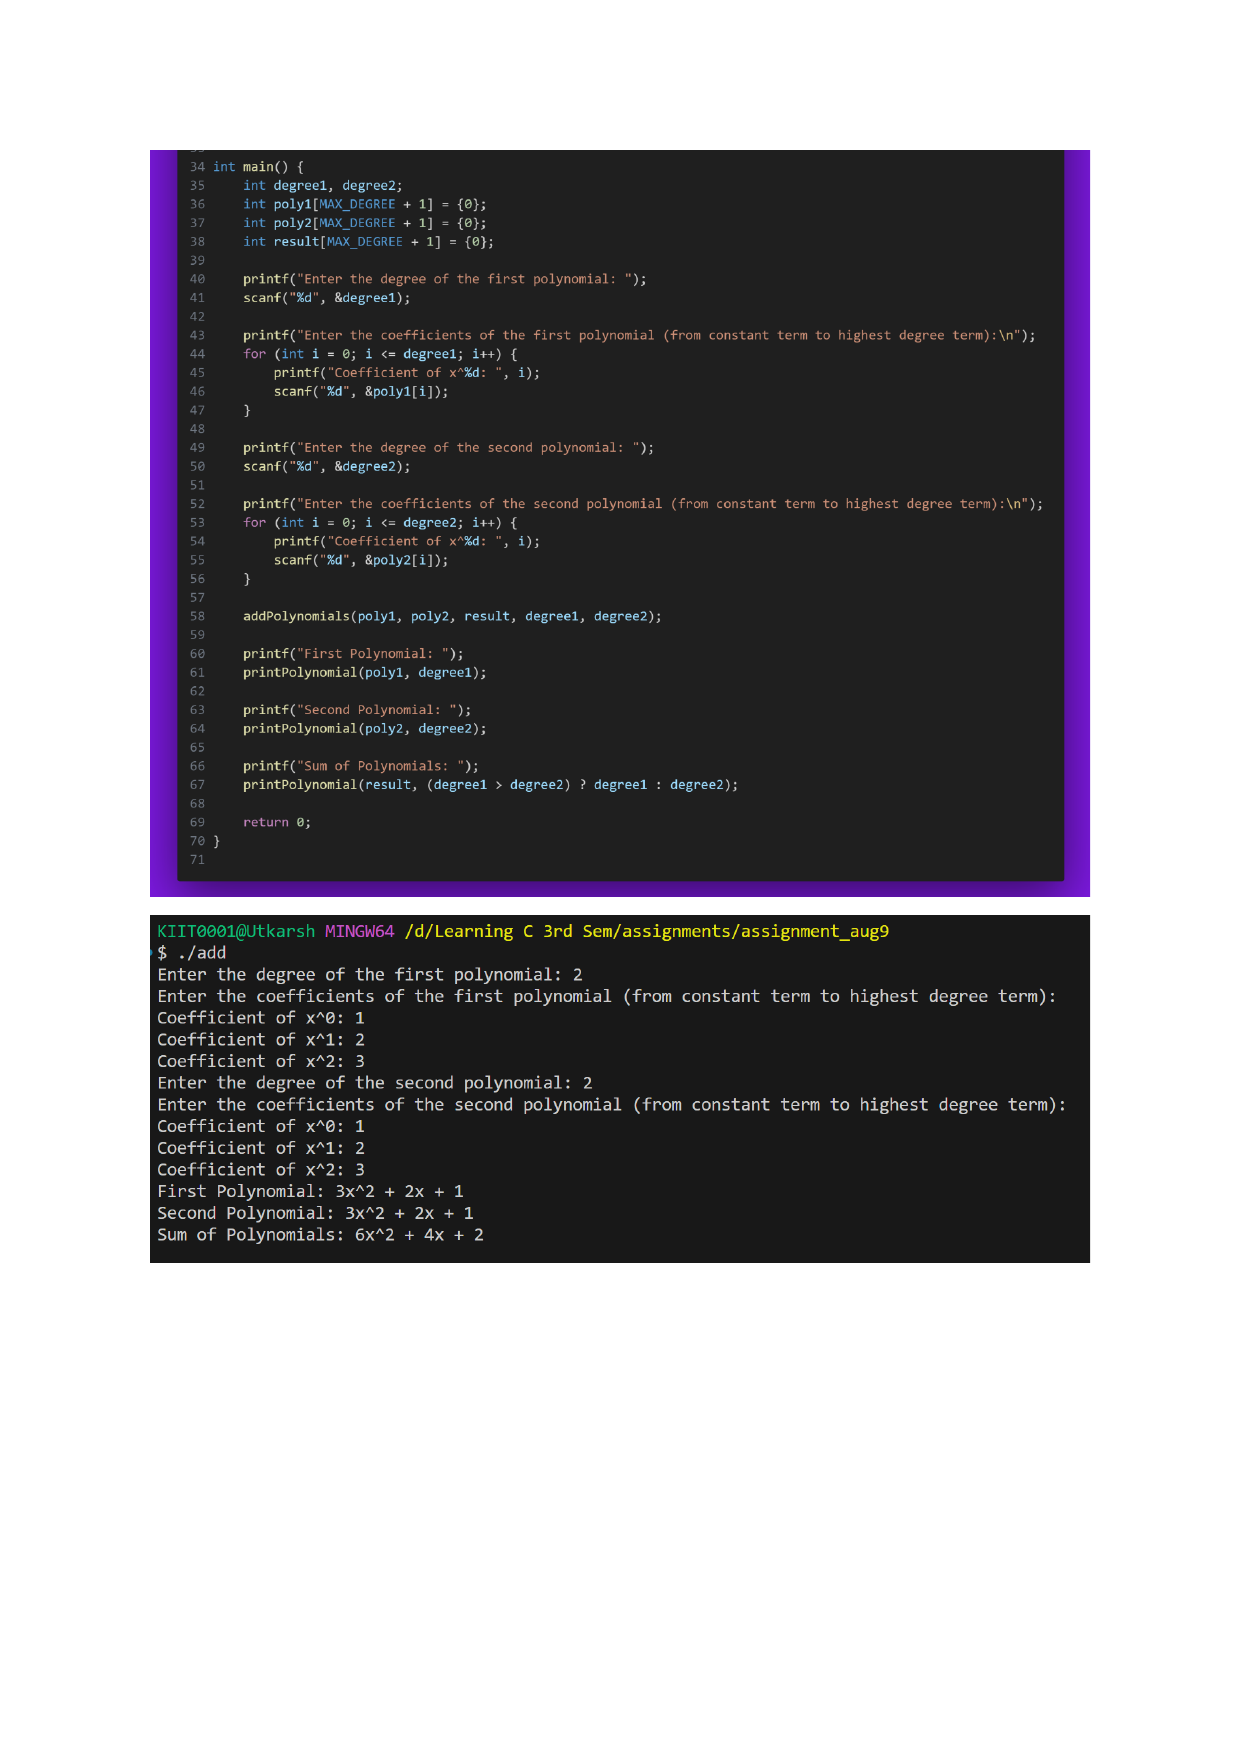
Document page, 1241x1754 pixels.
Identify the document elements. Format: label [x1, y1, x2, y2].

picture [150, 915, 1091, 1263]
picture [150, 150, 1091, 897]
